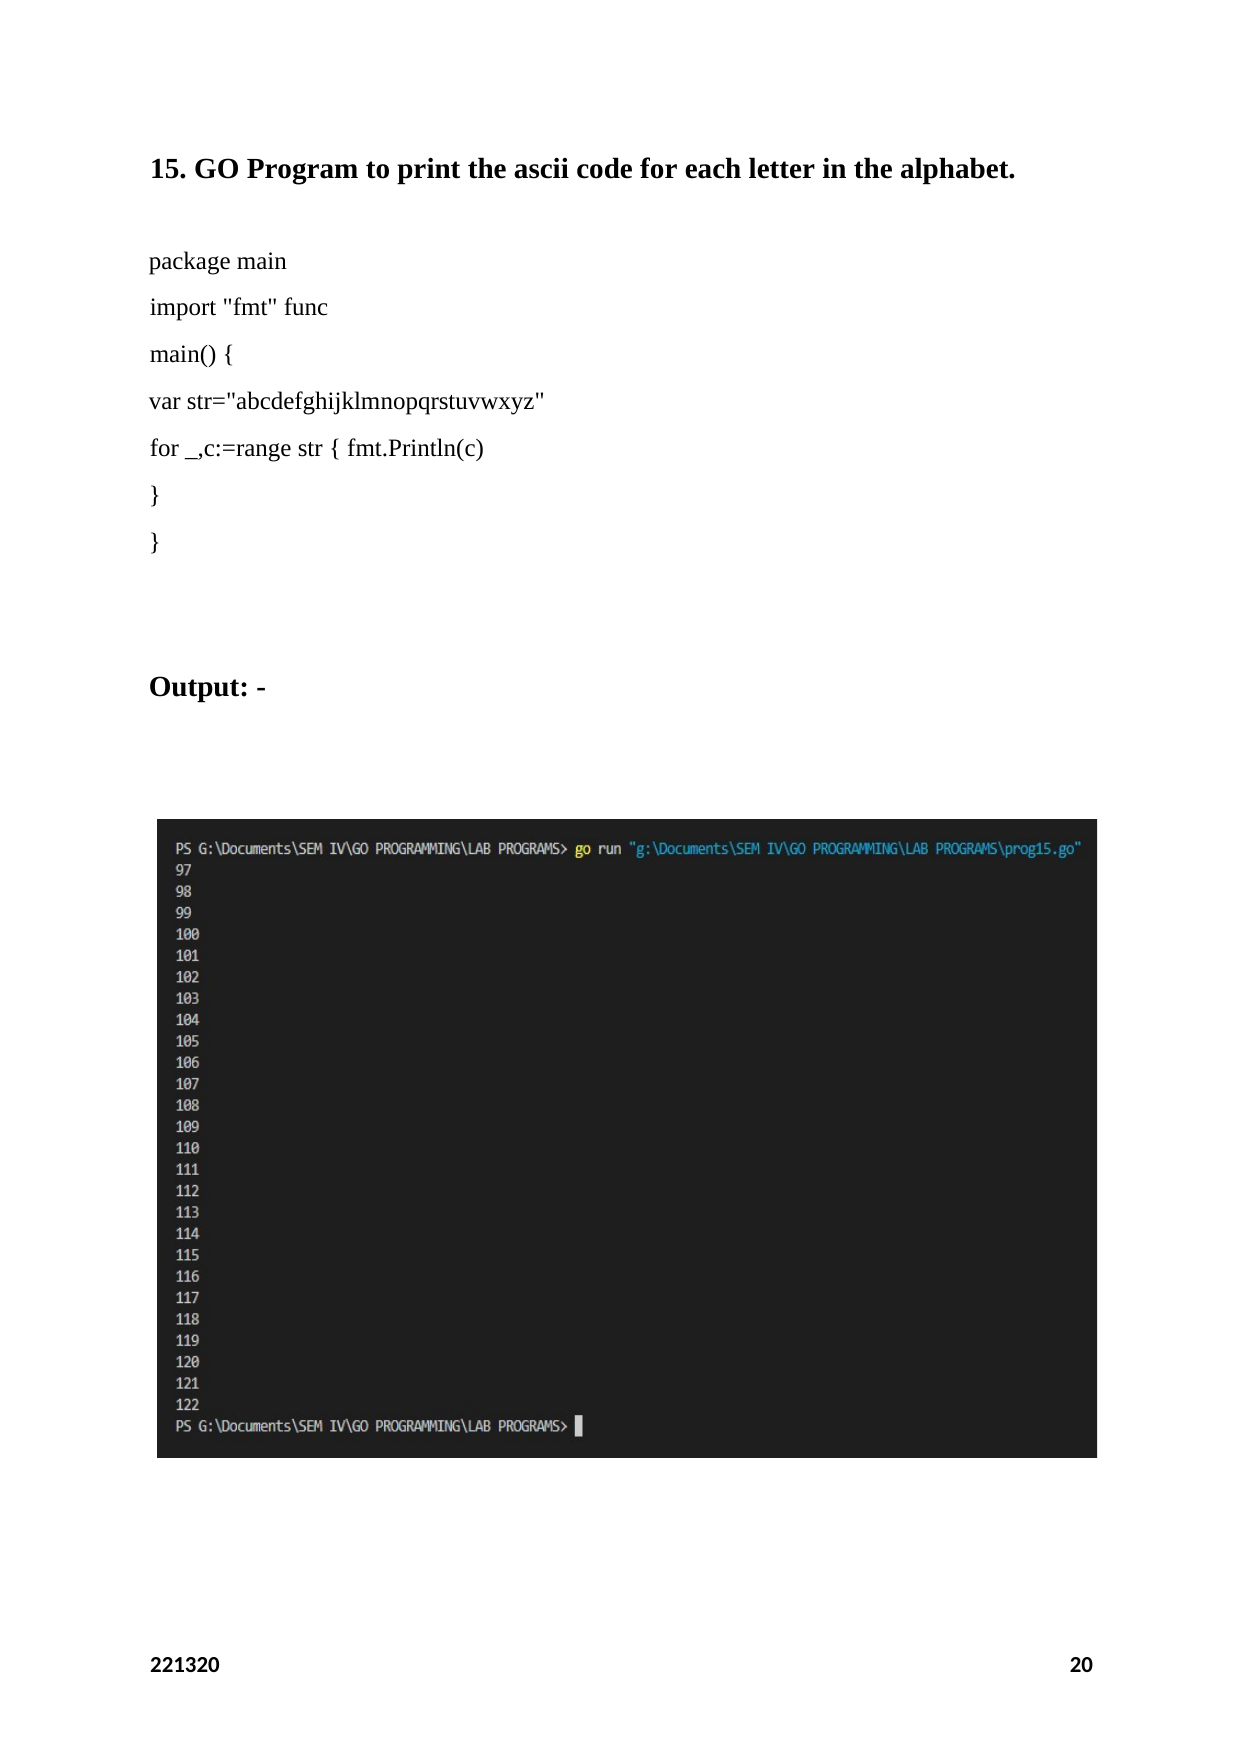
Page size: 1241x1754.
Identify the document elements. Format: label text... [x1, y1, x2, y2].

text package main import "fmt" func main() { [148, 246, 329, 368]
text Output: - [148, 669, 1098, 702]
list GO Program to print the ascii code for each letter in the alphabet. [150, 151, 1098, 184]
picture [157, 819, 1098, 1458]
text var str="abcdefghijklmnopqrstuvwxyz" for _,c:=range str { fmt.Println(c) [148, 386, 546, 462]
text } [148, 527, 574, 556]
text } [148, 480, 574, 509]
